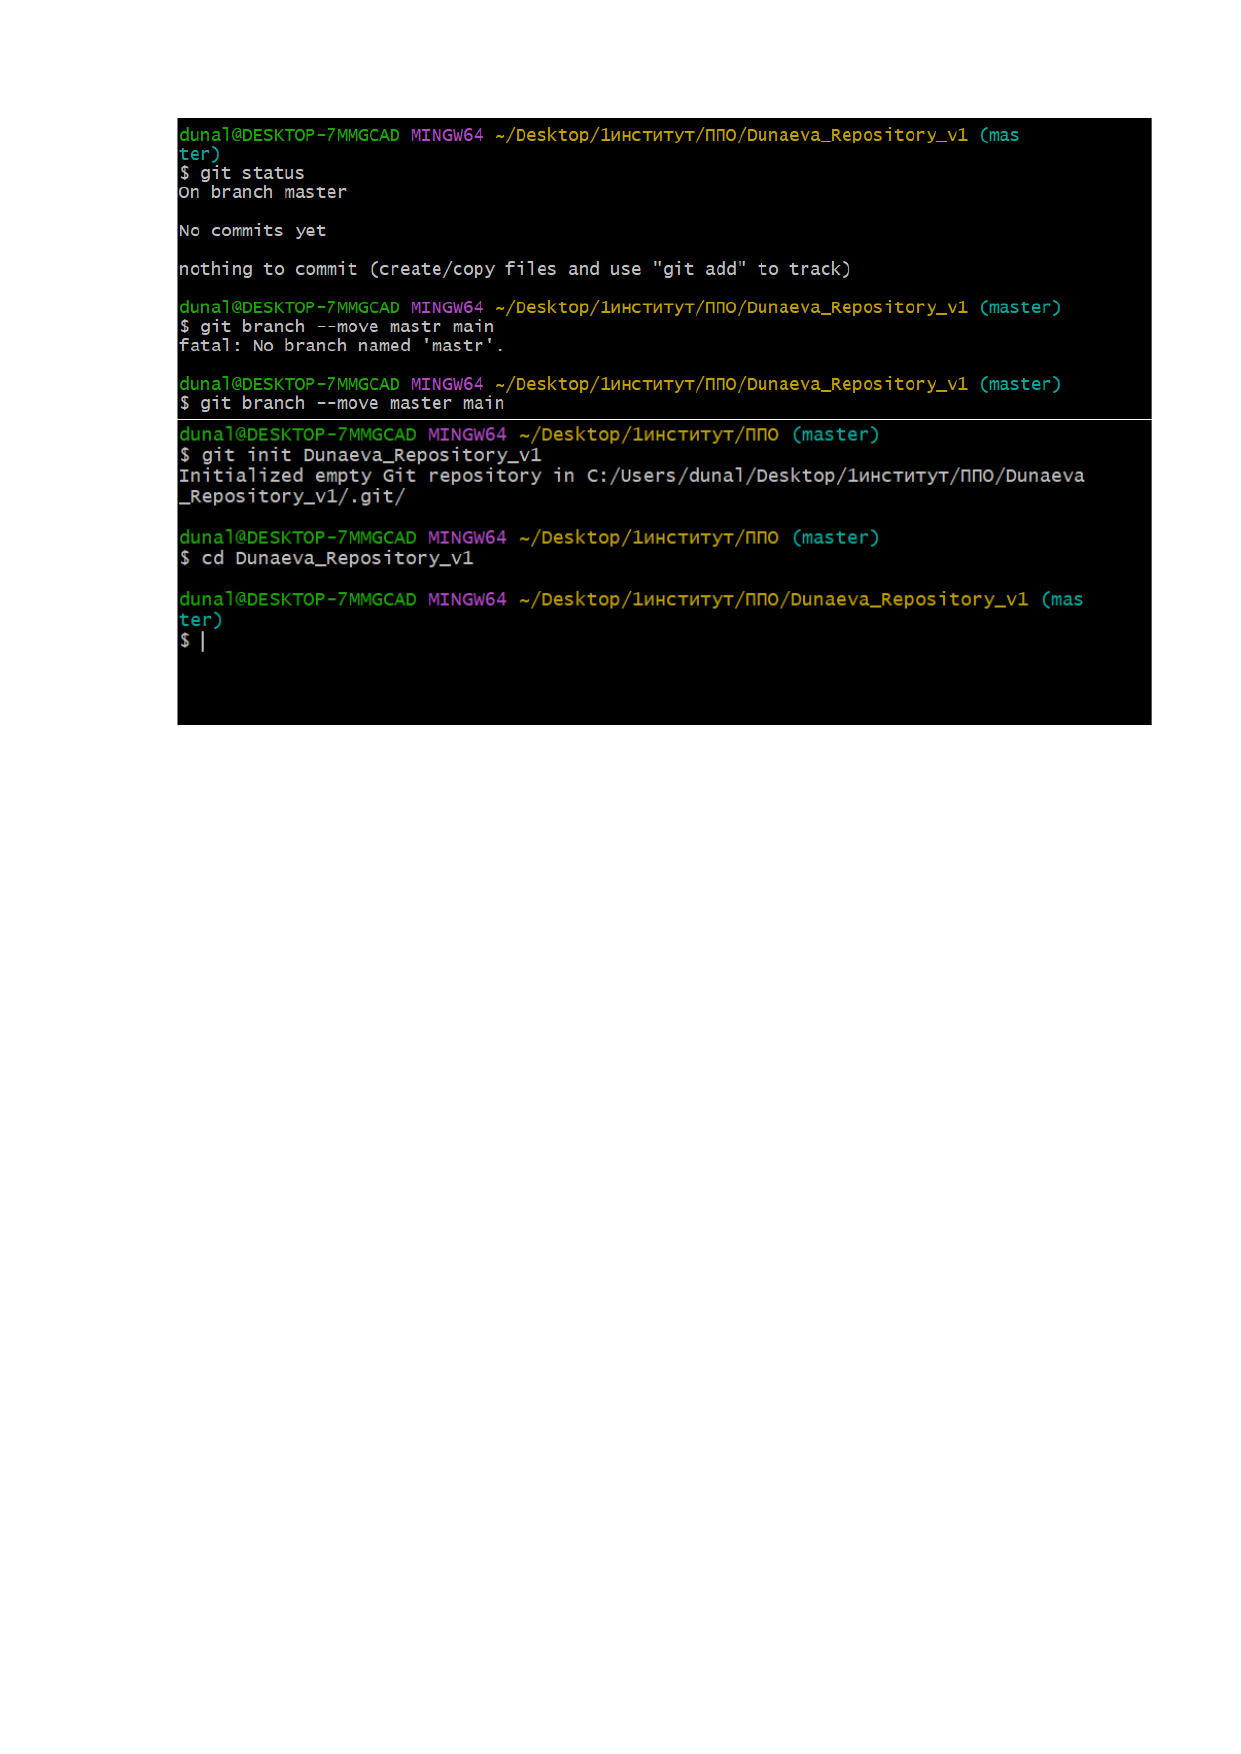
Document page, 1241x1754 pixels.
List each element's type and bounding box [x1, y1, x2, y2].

picture [177, 420, 1152, 725]
picture [177, 118, 1152, 419]
